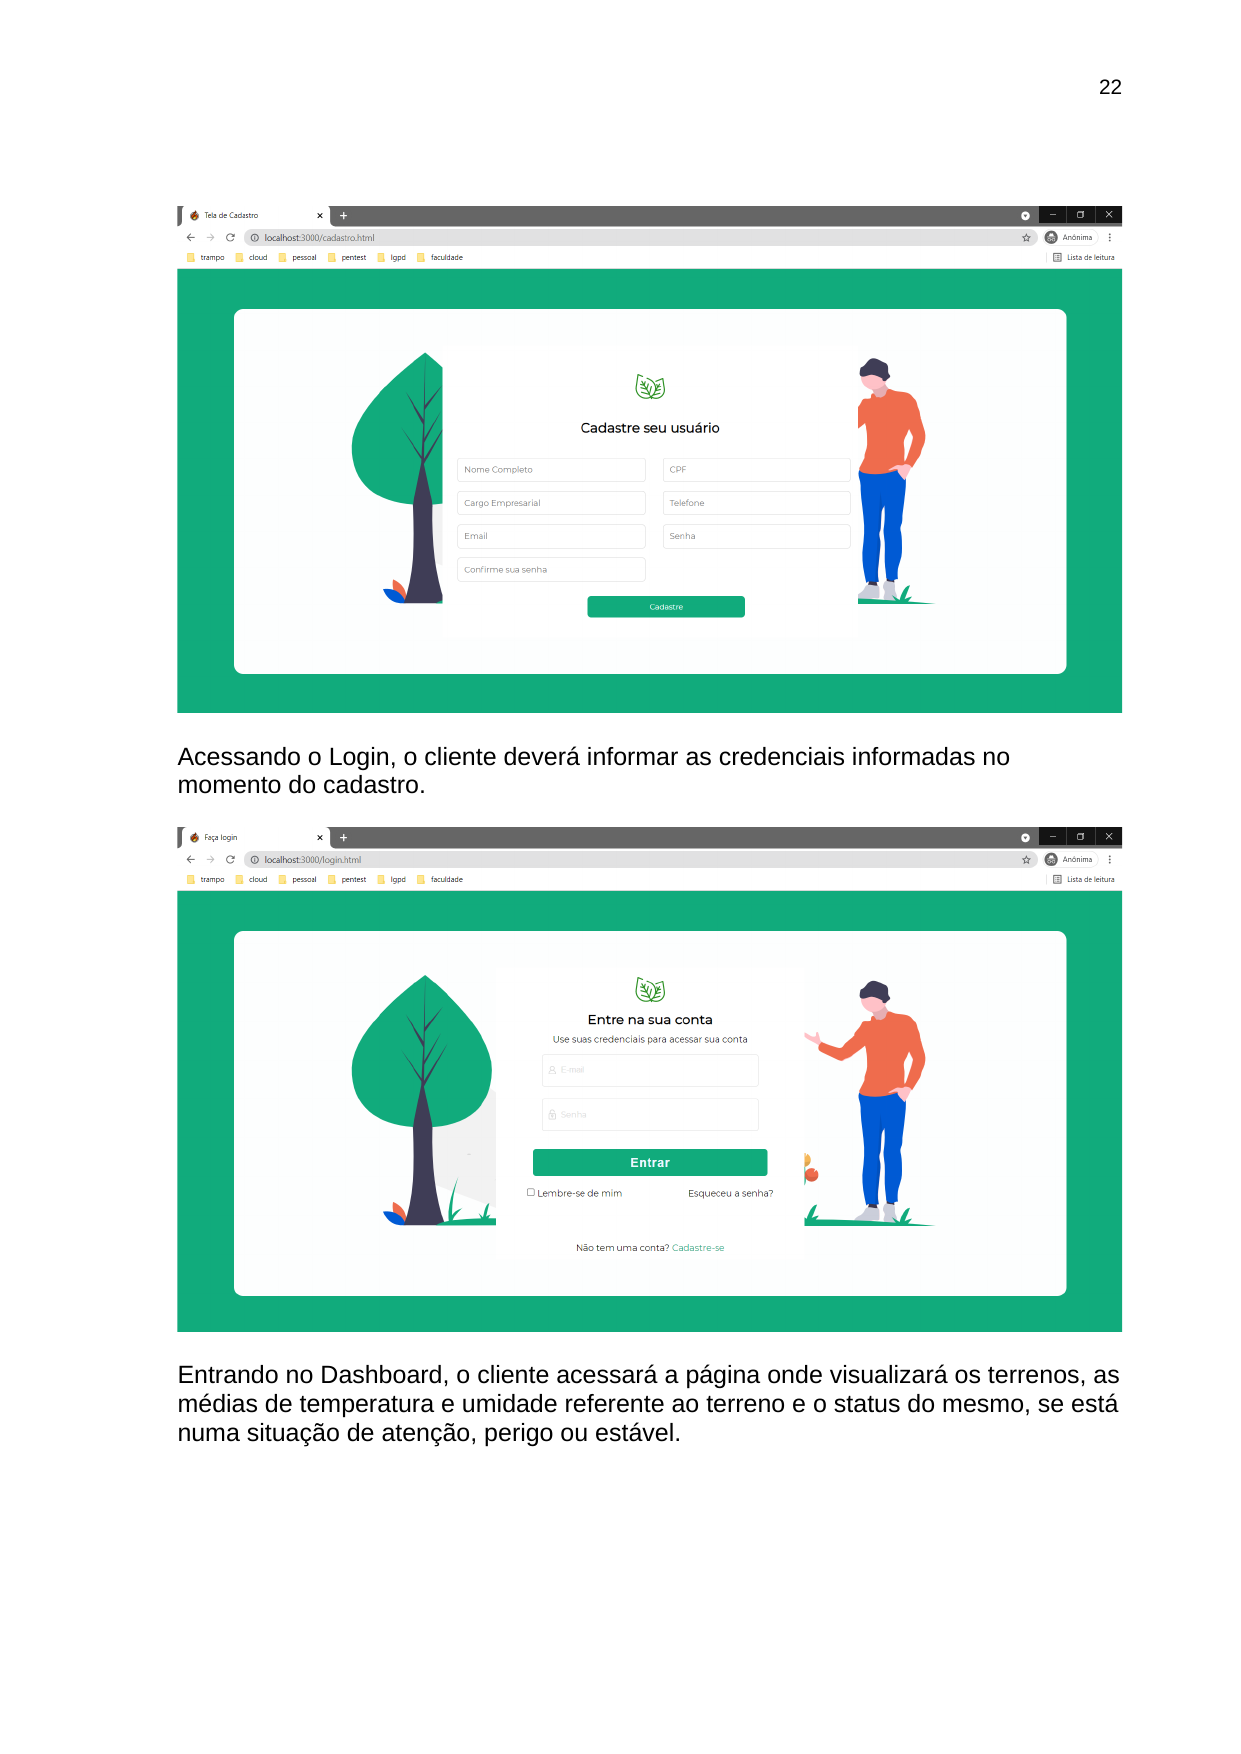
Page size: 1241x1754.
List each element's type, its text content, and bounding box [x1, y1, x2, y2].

text Acessando o Login, o cliente deverá informar as credenciais informadas no momento do cadastro. [177, 742, 1122, 799]
picture [177, 827, 1123, 1332]
text Entrando no Dashboard, o cliente acessará a página onde visualizará os terrenos, as médias de temperatura e umidade referente ao terreno e o status do mesmo, se está numa situação de atenção, perigo ou estável. [177, 1360, 1122, 1446]
picture [177, 206, 1123, 713]
